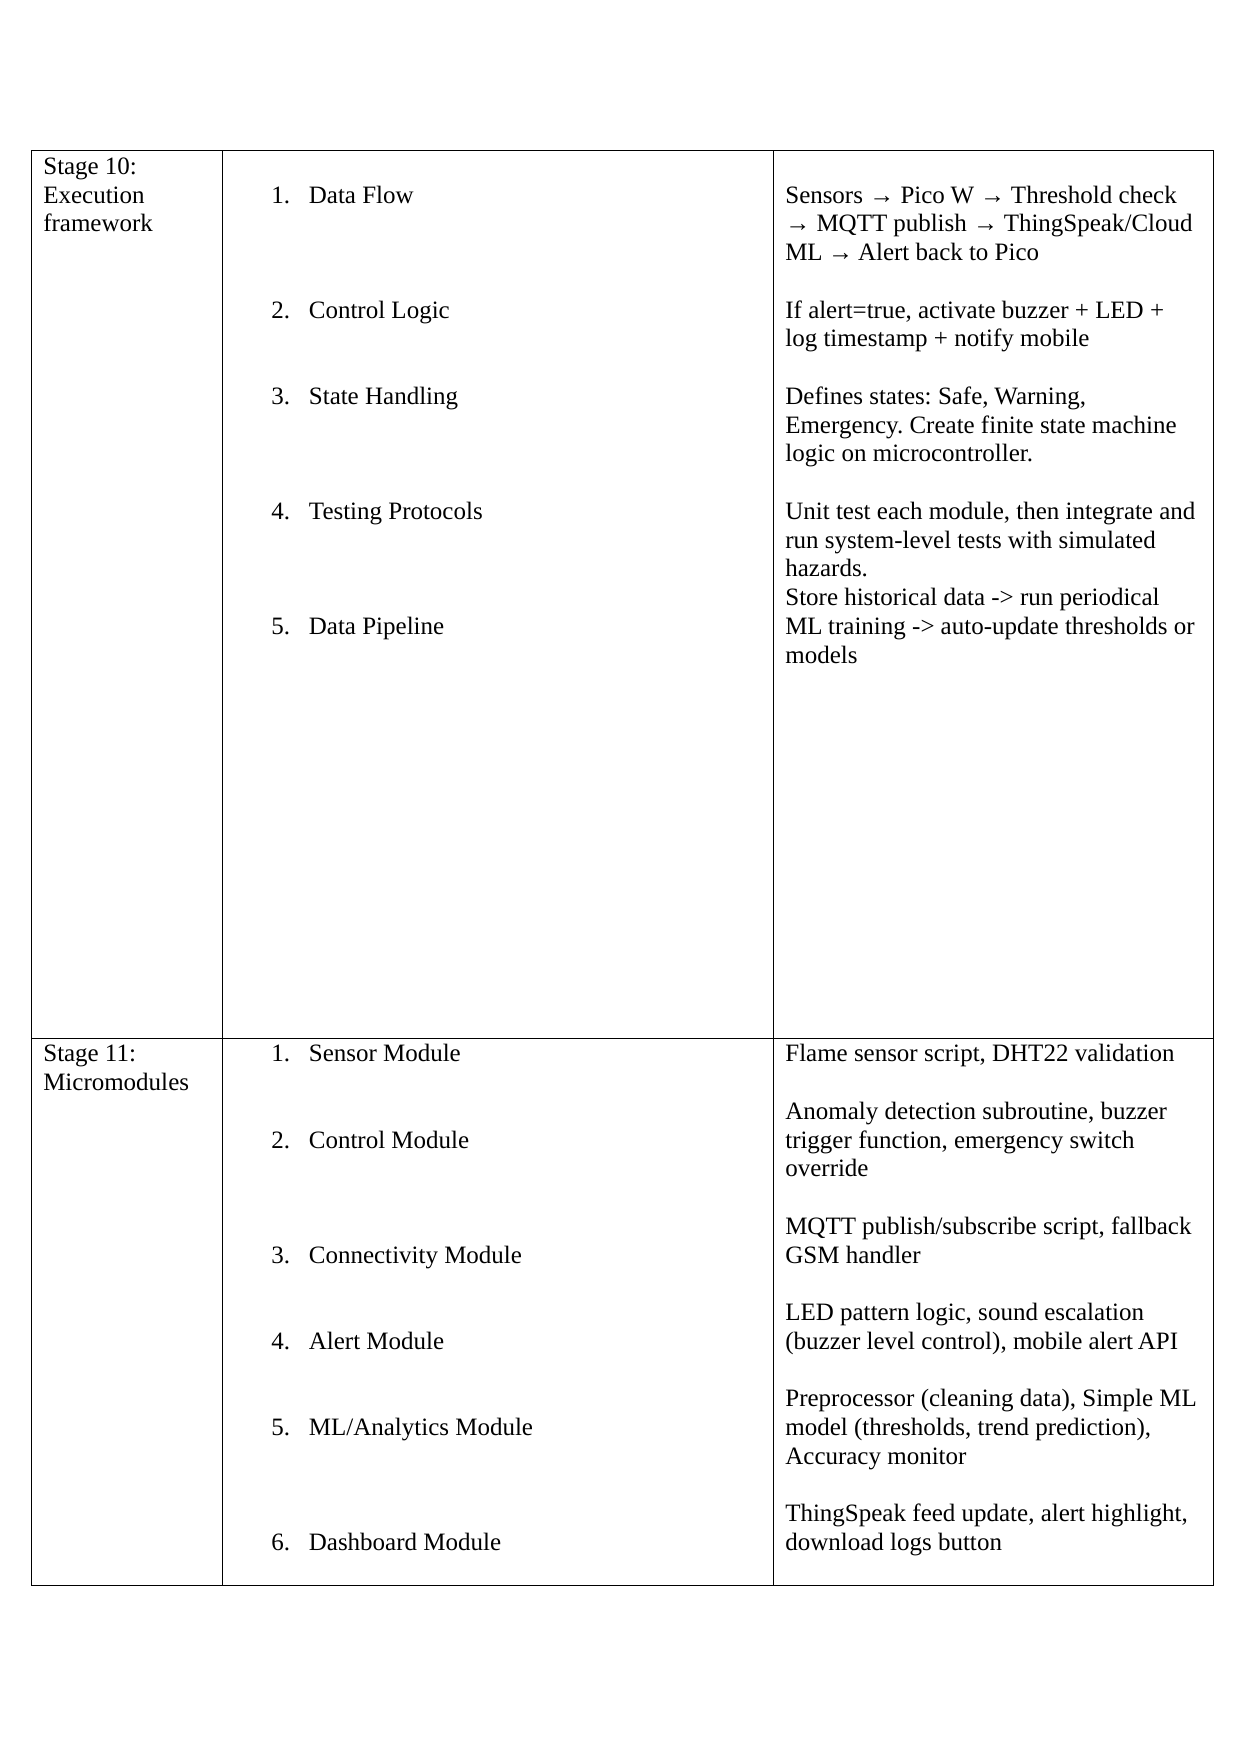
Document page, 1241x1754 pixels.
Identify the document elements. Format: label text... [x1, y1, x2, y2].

table_cell Data Flow Control Logic State Handling Testing Protocols Data Pipeline [223, 151, 773, 1037]
table_cell Stage 10: Execution framework [32, 151, 222, 1037]
table_cell Sensor Module Control Module Connectivity Module Alert Module ML/Analytics Module Dashboard Module [223, 1039, 773, 1585]
table_cell Stage 11: Micromodules [32, 1039, 222, 1585]
table_cell Sensors → Pico W → Threshold check → MQTT publish → ThingSpeak/Cloud ML → Alert back to Pico If alert=true, activate buzzer + LED + log timestamp + notify mobile Defines states: Safe, Warning, Emergency. Create finite state machine logic on microcontroller. Unit test each module, then integrate and run system-level tests with simulated hazards. Store historical data -> run periodical ML training -> auto-update thresholds or models [774, 151, 1213, 1037]
table_cell Flame sensor script, DHT22 validation Anomaly detection subroutine, buzzer trigger function, emergency switch override MQTT publish/subscribe script, fallback GSM handler LED pattern logic, sound escalation (buzzer level control), mobile alert API Preprocessor (cleaning data), Simple ML model (thresholds, trend prediction), Accuracy monitor ThingSpeak feed update, alert highlight, download logs button [774, 1039, 1213, 1585]
